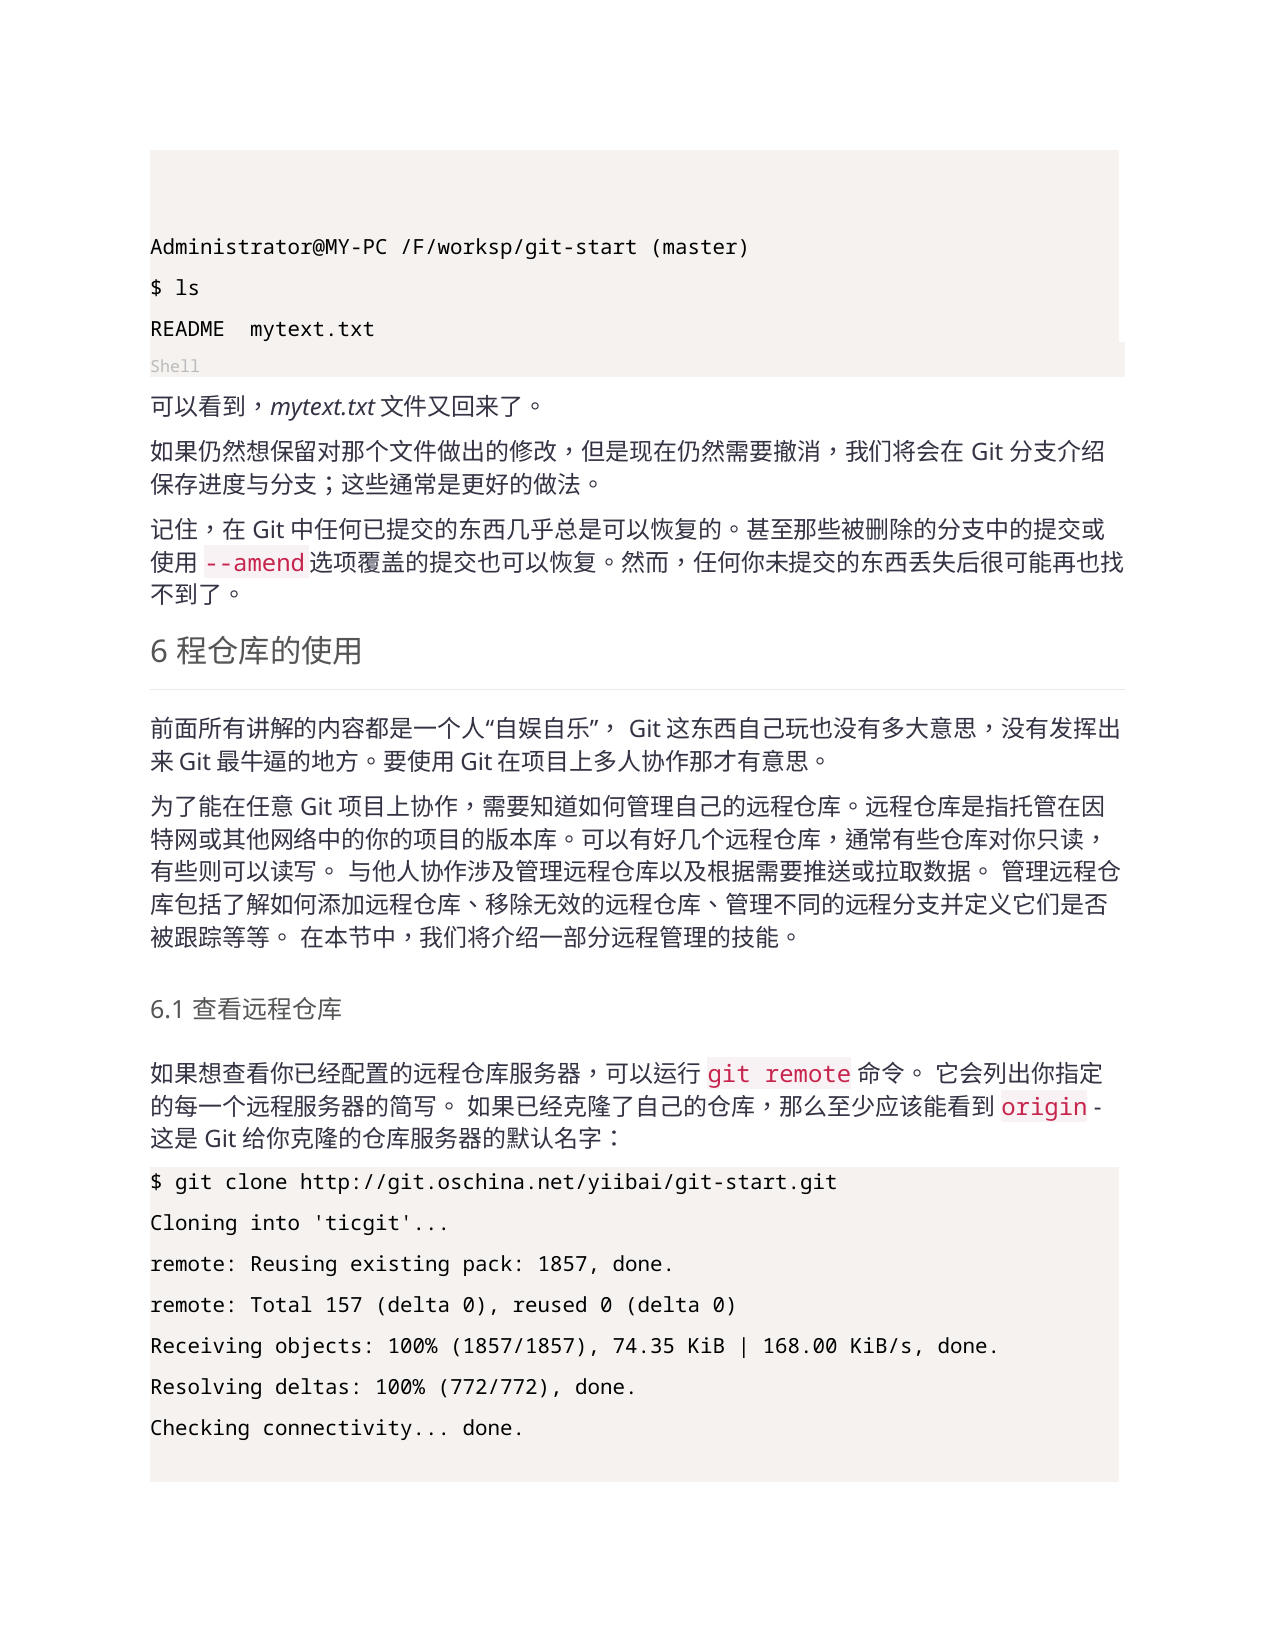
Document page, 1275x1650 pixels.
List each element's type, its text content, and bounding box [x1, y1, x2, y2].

text remote: Total 157 (delta 0), reused 0 (delta 0) [150, 1290, 1119, 1318]
text Resolving deltas: 100% (772/772), done. [150, 1372, 1119, 1400]
text Shell [150, 355, 1125, 377]
text 为了能在任意 Git 项目上协作，需要知道如何管理自己的远程仓库。远程仓库是指托管在因特网或其他网络中的你的项目的版本库。可以有好几个远程仓库，通常有些仓库对你只读，有些则可以读写。 与他人协作涉及管理远程仓库以及根据需要推送或拉取数据。 管理远程仓库包括了解如何添加远程仓库、移除无效的远程仓库、管理不同的远程分支并定义它们是否被跟踪等等。 在本节中，我们将介绍一部分远程管理的技能。 [150, 790, 1125, 953]
text Checking connectivity... done. [150, 1413, 1119, 1441]
text Administrator@MY-PC /F/worksp/git-start (master) [150, 232, 1119, 260]
subtitle 6 程仓库的使用 [150, 629, 1125, 689]
text README mytext.txt [150, 314, 1119, 342]
text Receiving objects: 100% (1857/1857), 74.35 KiB | 168.00 KiB/s, done. [150, 1331, 1119, 1359]
text 可以看到，mytext.txt文件又回来了。 [150, 390, 1125, 422]
text $ ls [150, 273, 1119, 301]
text Cloning into 'ticgit'... [150, 1208, 1119, 1237]
text 记住，在 Git 中任何已提交的东西几乎总是可以恢复的。甚至那些被删除的分支中的提交或使用 --amend选项覆盖的提交也可以恢复。然而，任何你未提交的东西丢失后很可能再也找不到了。 [150, 513, 1125, 611]
text 如果想查看你已经配置的远程仓库服务器，可以运行 git remote 命令。 它会列出你指定的每一个远程服务器的简写。 如果已经克隆了自己的仓库，那么至少应该能看到 origin - 这是 Git 给你克隆的仓库服务器的默认名字： [150, 1057, 1125, 1155]
subtitle 6.1 查看远程仓库 [150, 992, 1125, 1026]
text 前面所有讲解的内容都是一个人“自娱自乐”， Git这东西自己玩也没有多大意思，没有发挥出来Git最牛逼的地方。要使用Git在项目上多人协作那才有意思。 [150, 712, 1125, 777]
text remote: Reusing existing pack: 1857, done. [150, 1249, 1119, 1277]
text 如果仍然想保留对那个文件做出的修改，但是现在仍然需要撤消，我们将会在 Git 分支介绍保存进度与分支；这些通常是更好的做法。 [150, 435, 1125, 500]
text $ git clone http://git.oschina.net/yiibai/git-start.git [150, 1167, 1119, 1196]
